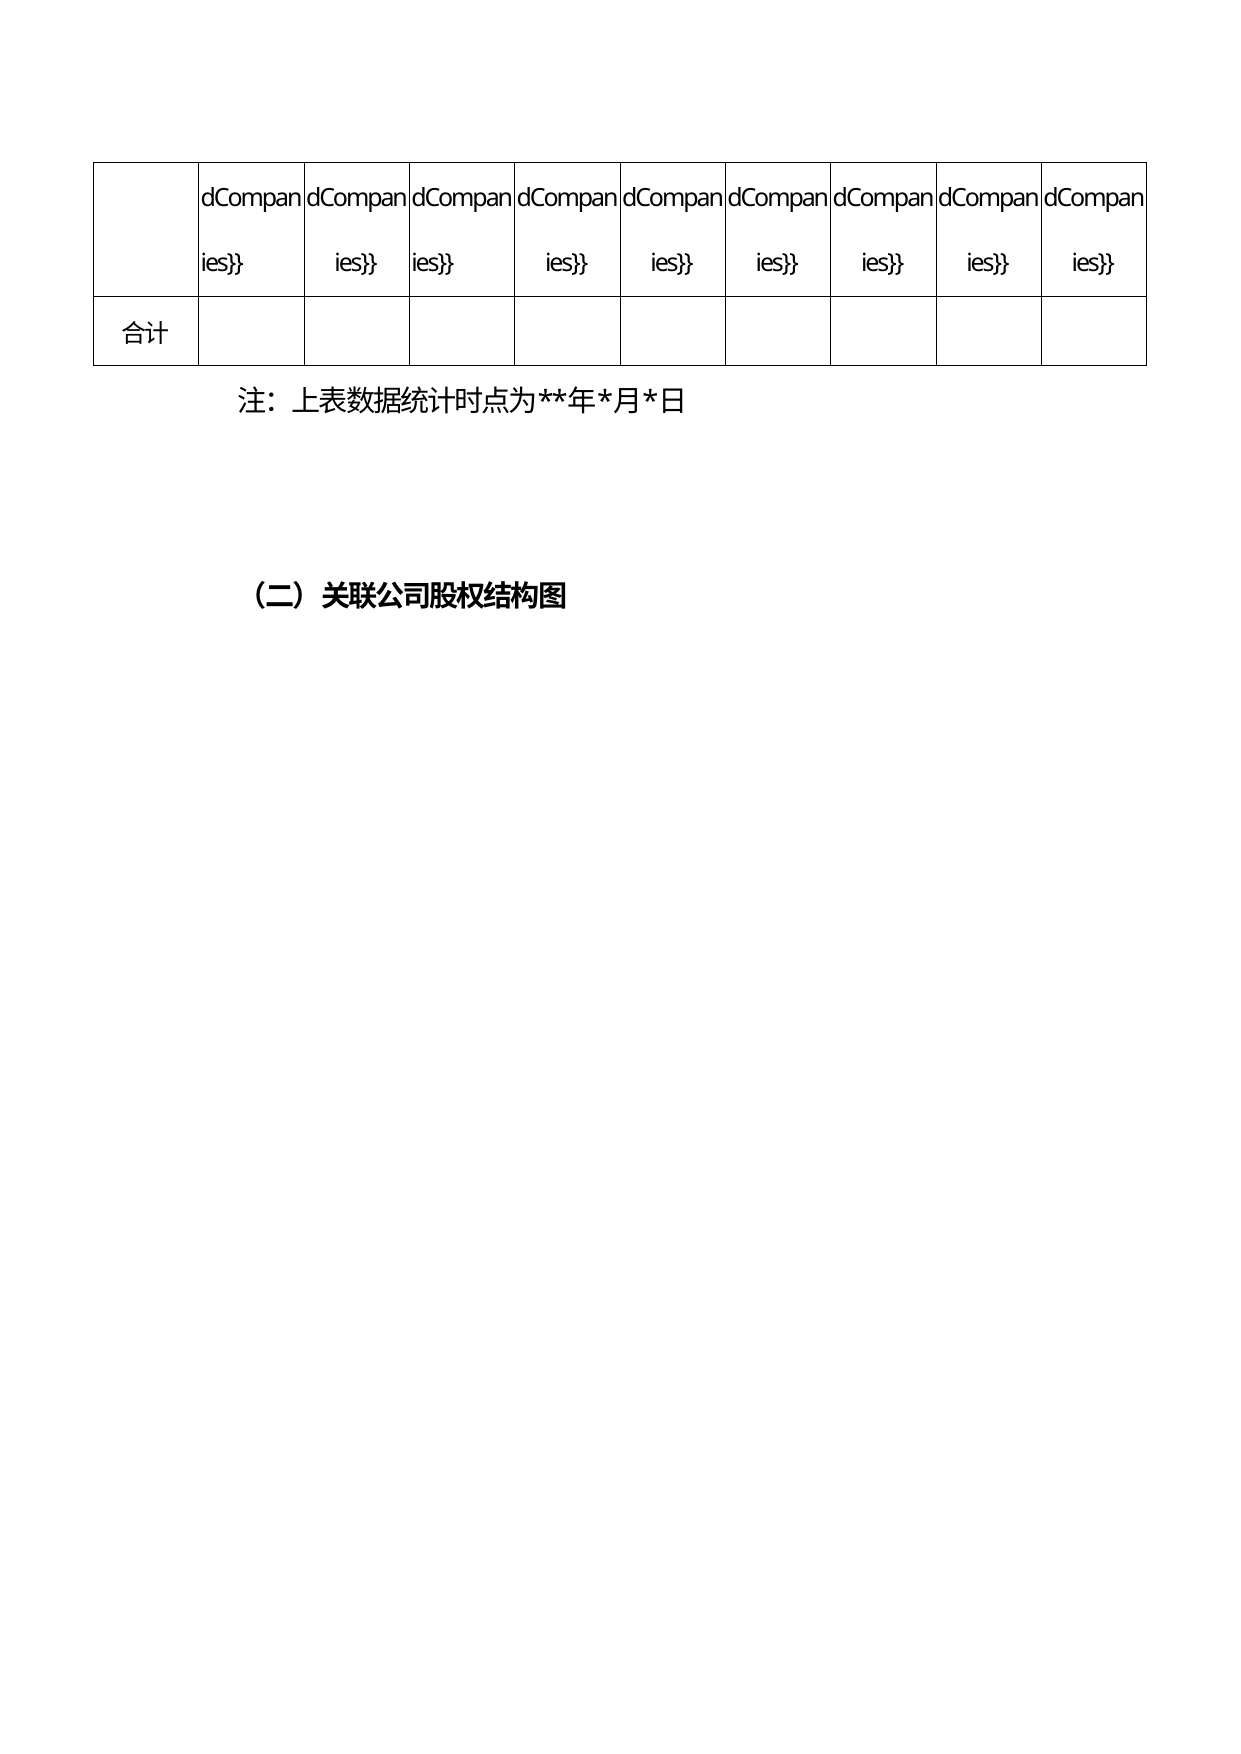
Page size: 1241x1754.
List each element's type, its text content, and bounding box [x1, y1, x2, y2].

table_cell {{AffiliatedCompanies}} [621, 163, 725, 296]
text （二）关联公司股权结构图 [187, 561, 1053, 626]
table_cell [937, 297, 1041, 365]
table_cell [199, 297, 304, 365]
table_cell {{AffiliatedCompanies}} [305, 163, 409, 296]
table_cell [621, 297, 725, 365]
table_cell 合计 [94, 297, 198, 365]
table_cell {{AffiliatedCompanies}} [1042, 163, 1146, 296]
table_cell [1042, 297, 1146, 365]
table_cell {{AffiliatedCompanies}} [831, 163, 936, 296]
table_cell {{AffiliatedCompanies}} [515, 163, 620, 296]
table_cell [410, 297, 514, 365]
table_cell [515, 297, 620, 365]
text 注：上表数据统计时点为**年*月*日 [187, 366, 1053, 431]
table_cell {{AffiliatedCompanies}} [726, 163, 830, 296]
table_cell {{AffiliatedCompanies}} [199, 163, 304, 296]
table_cell [305, 297, 409, 365]
table_cell [831, 297, 936, 365]
table_cell {{AffiliatedCompanies}} [410, 163, 514, 296]
table_cell 2 [94, 163, 198, 296]
table_cell [726, 297, 830, 365]
table_cell {{AffiliatedCompanies}} [937, 163, 1041, 296]
